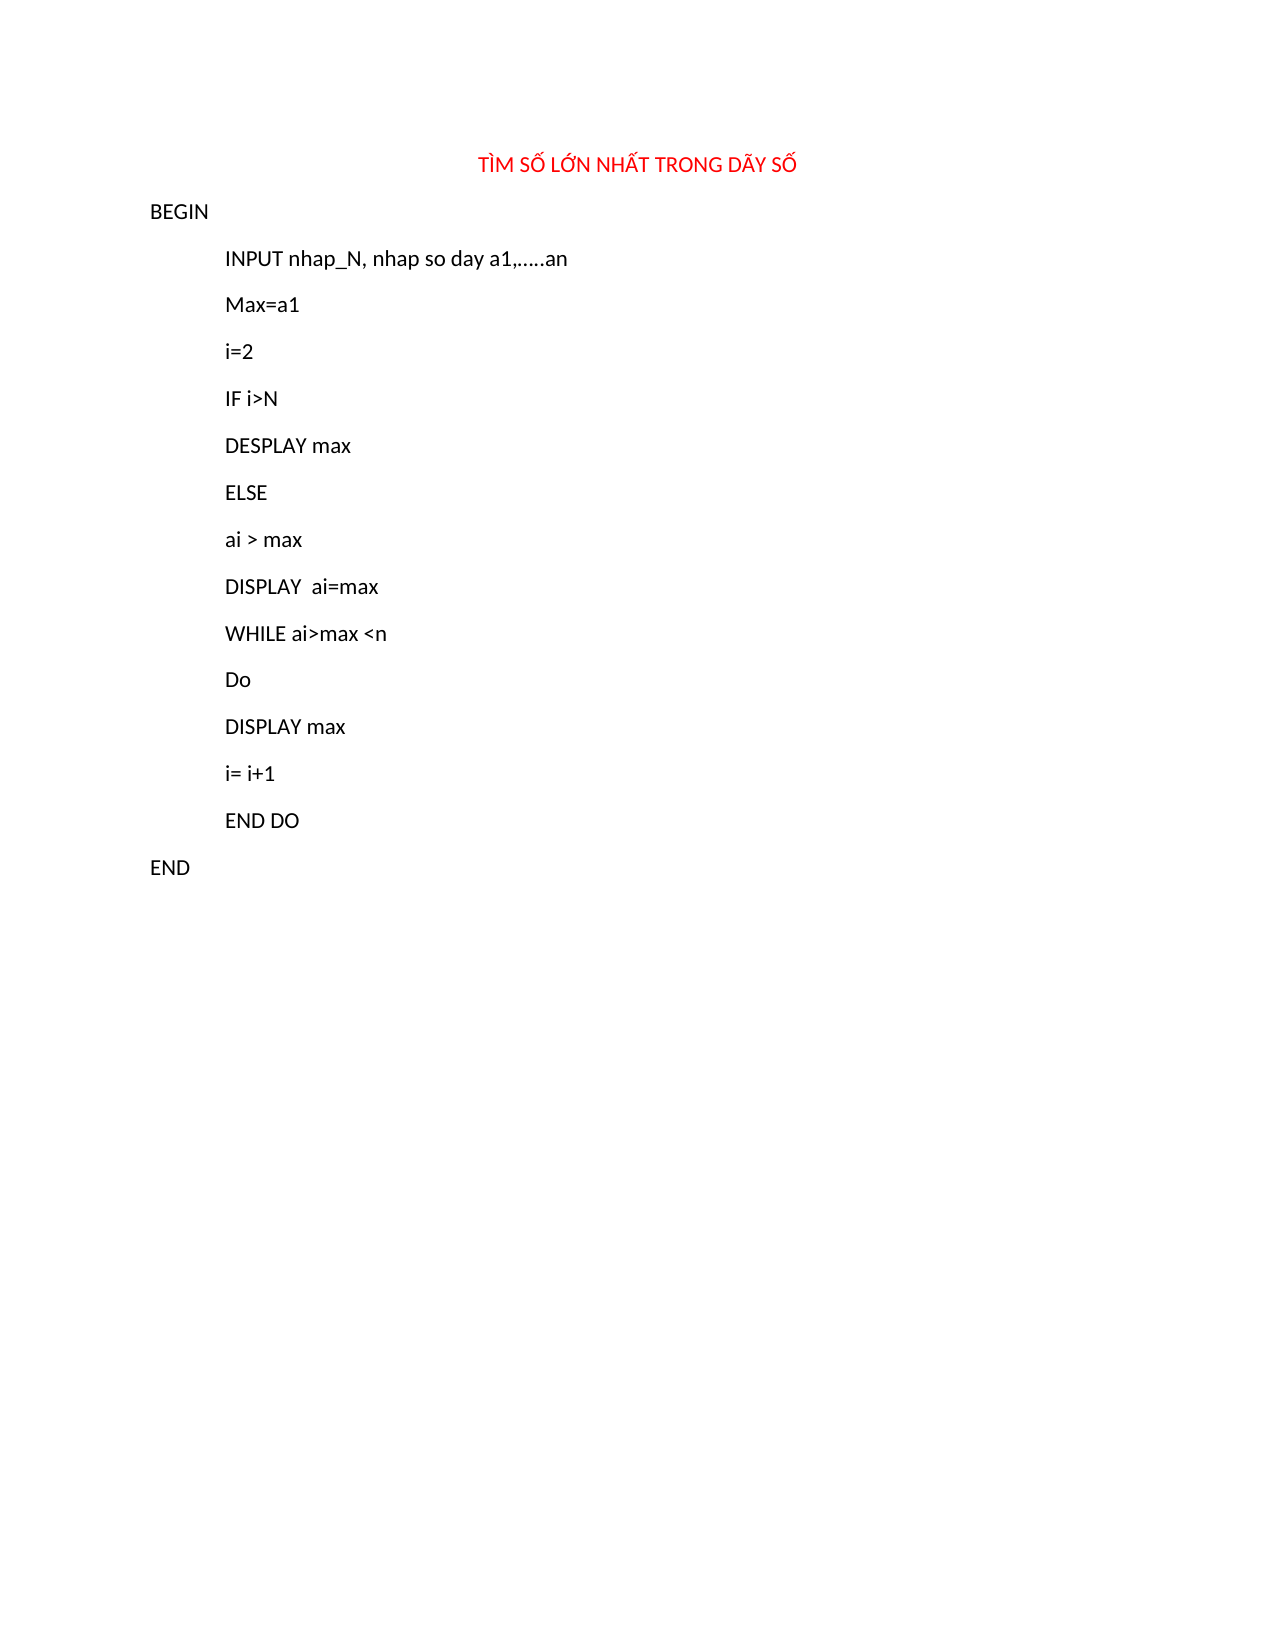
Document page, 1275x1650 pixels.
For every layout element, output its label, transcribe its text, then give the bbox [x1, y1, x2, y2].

text DISPLAY ai=max [150, 572, 1125, 600]
text DESPLAY max [150, 431, 1125, 459]
text DISPLAY max [150, 712, 1125, 741]
text TÌM SỐ LỚN NHẤT TRONG DÃY SỐ [150, 150, 1125, 178]
text IF i>N [150, 384, 1125, 412]
text END [150, 853, 1125, 881]
text END DO [150, 806, 1125, 834]
text ELSE [150, 478, 1125, 506]
text WHILE ai>max <n [150, 619, 1125, 647]
text i=2 [150, 337, 1125, 366]
text i= i+1 [150, 759, 1125, 787]
text Max=a1 [150, 291, 1125, 319]
text INPUT nhap_N, nhap so day a1,…..an [150, 244, 1125, 272]
text BEGIN [150, 197, 1125, 225]
text Do [150, 666, 1125, 694]
text ai > max [150, 525, 1125, 553]
